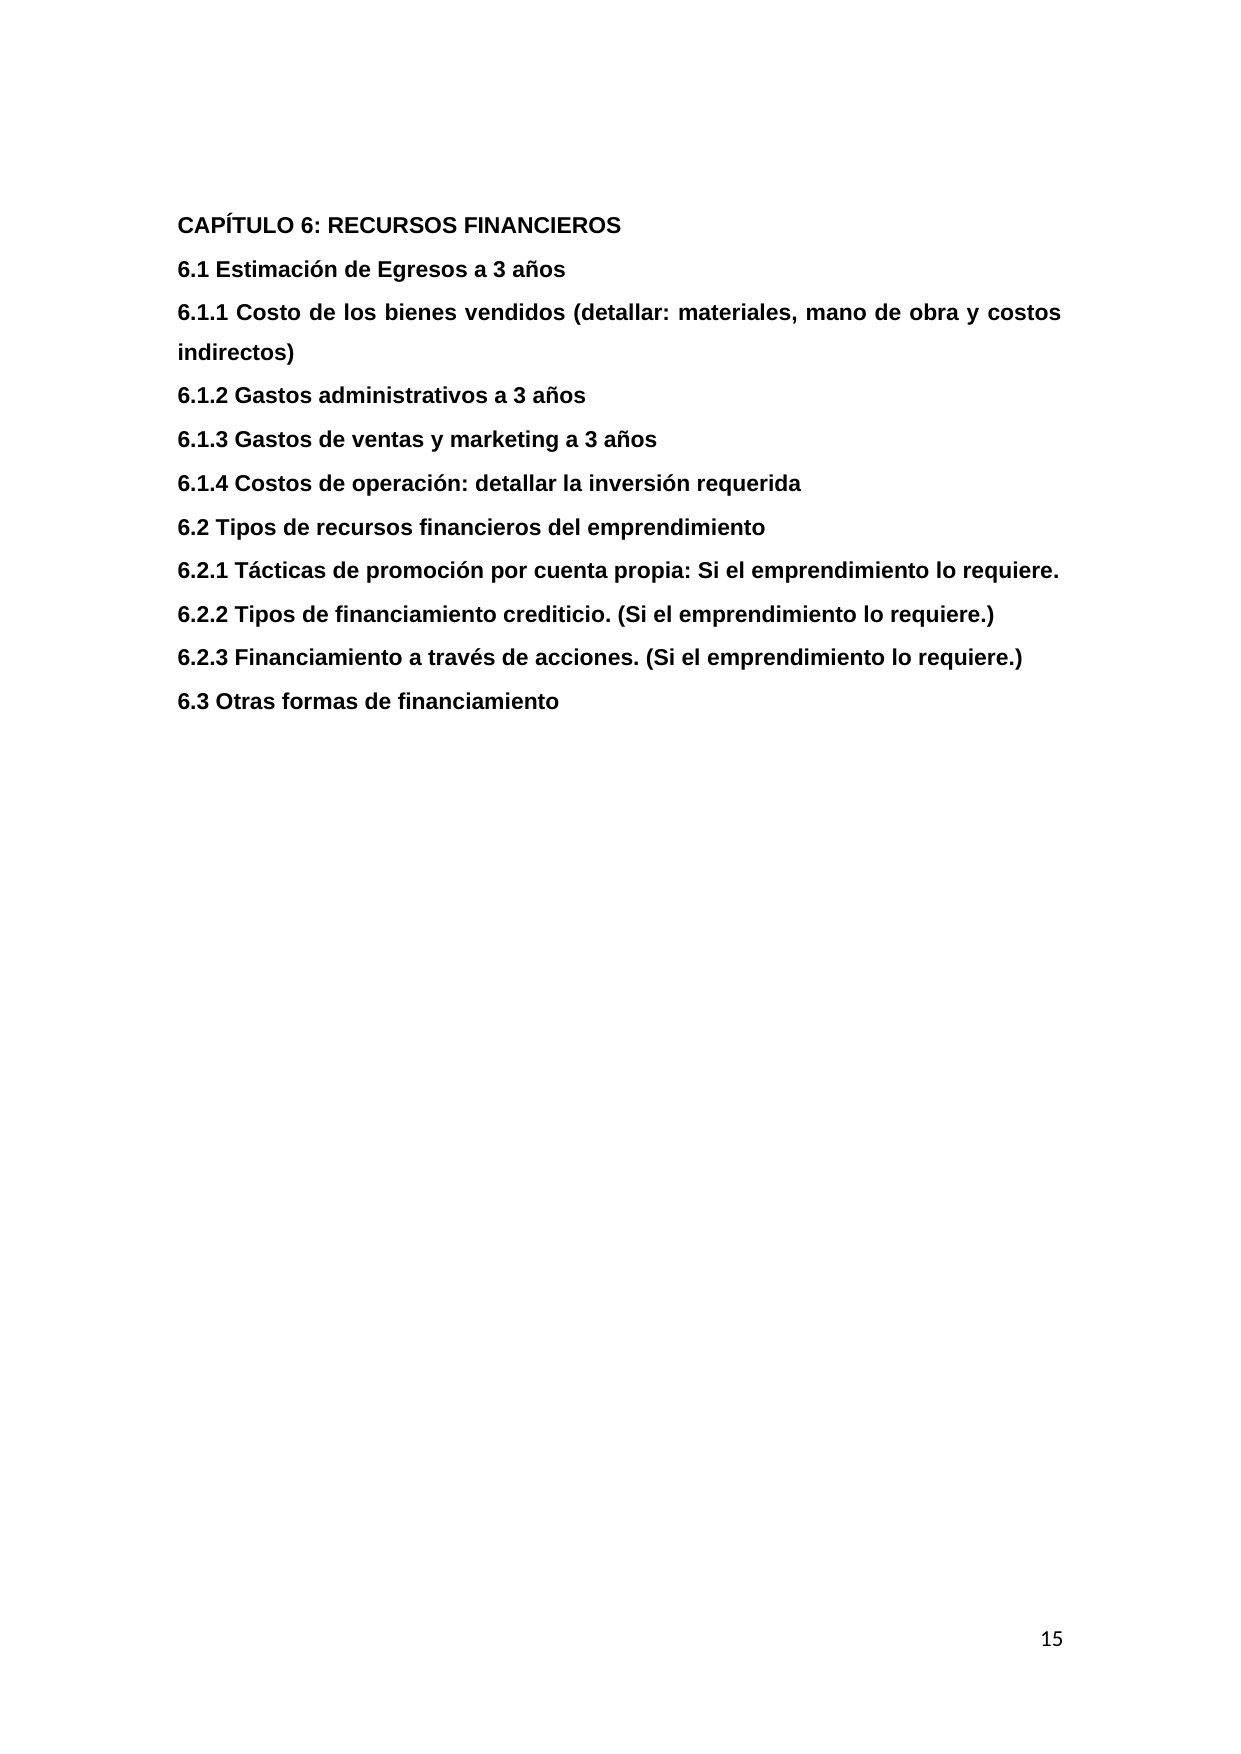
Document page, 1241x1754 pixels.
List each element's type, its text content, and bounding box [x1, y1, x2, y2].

subtitle 6.1.3 Gastos de ventas y marketing a 3 años [177, 426, 1063, 452]
subtitle 6.1.1 Costo de los bienes vendidos (detallar: materiales, mano de obra y costos indirectos) [177, 299, 1063, 365]
subtitle 6.2.1 Tácticas de promoción por cuenta propia: Si el emprendimiento lo requiere. [177, 557, 1063, 583]
subtitle 6.1 Estimación de Egresos a 3 años [177, 256, 1063, 282]
subtitle 6.3 Otras formas de financiamiento [177, 688, 1063, 714]
subtitle 6.1.2 Gastos administrativos a 3 años [177, 382, 1063, 409]
subtitle 6.2.3 Financiamiento a través de acciones. (Si el emprendimiento lo requiere.) [177, 644, 1063, 671]
subtitle CAPÍTULO 6: RECURSOS FINANCIEROS [177, 212, 1063, 238]
subtitle 6.2 Tipos de recursos financieros del emprendimiento [177, 513, 1063, 540]
subtitle 6.1.4 Costos de operación: detallar la inversión requerida [177, 470, 1063, 496]
subtitle 6.2.2 Tipos de financiamiento crediticio. (Si el emprendimiento lo requiere.) [177, 601, 1063, 627]
